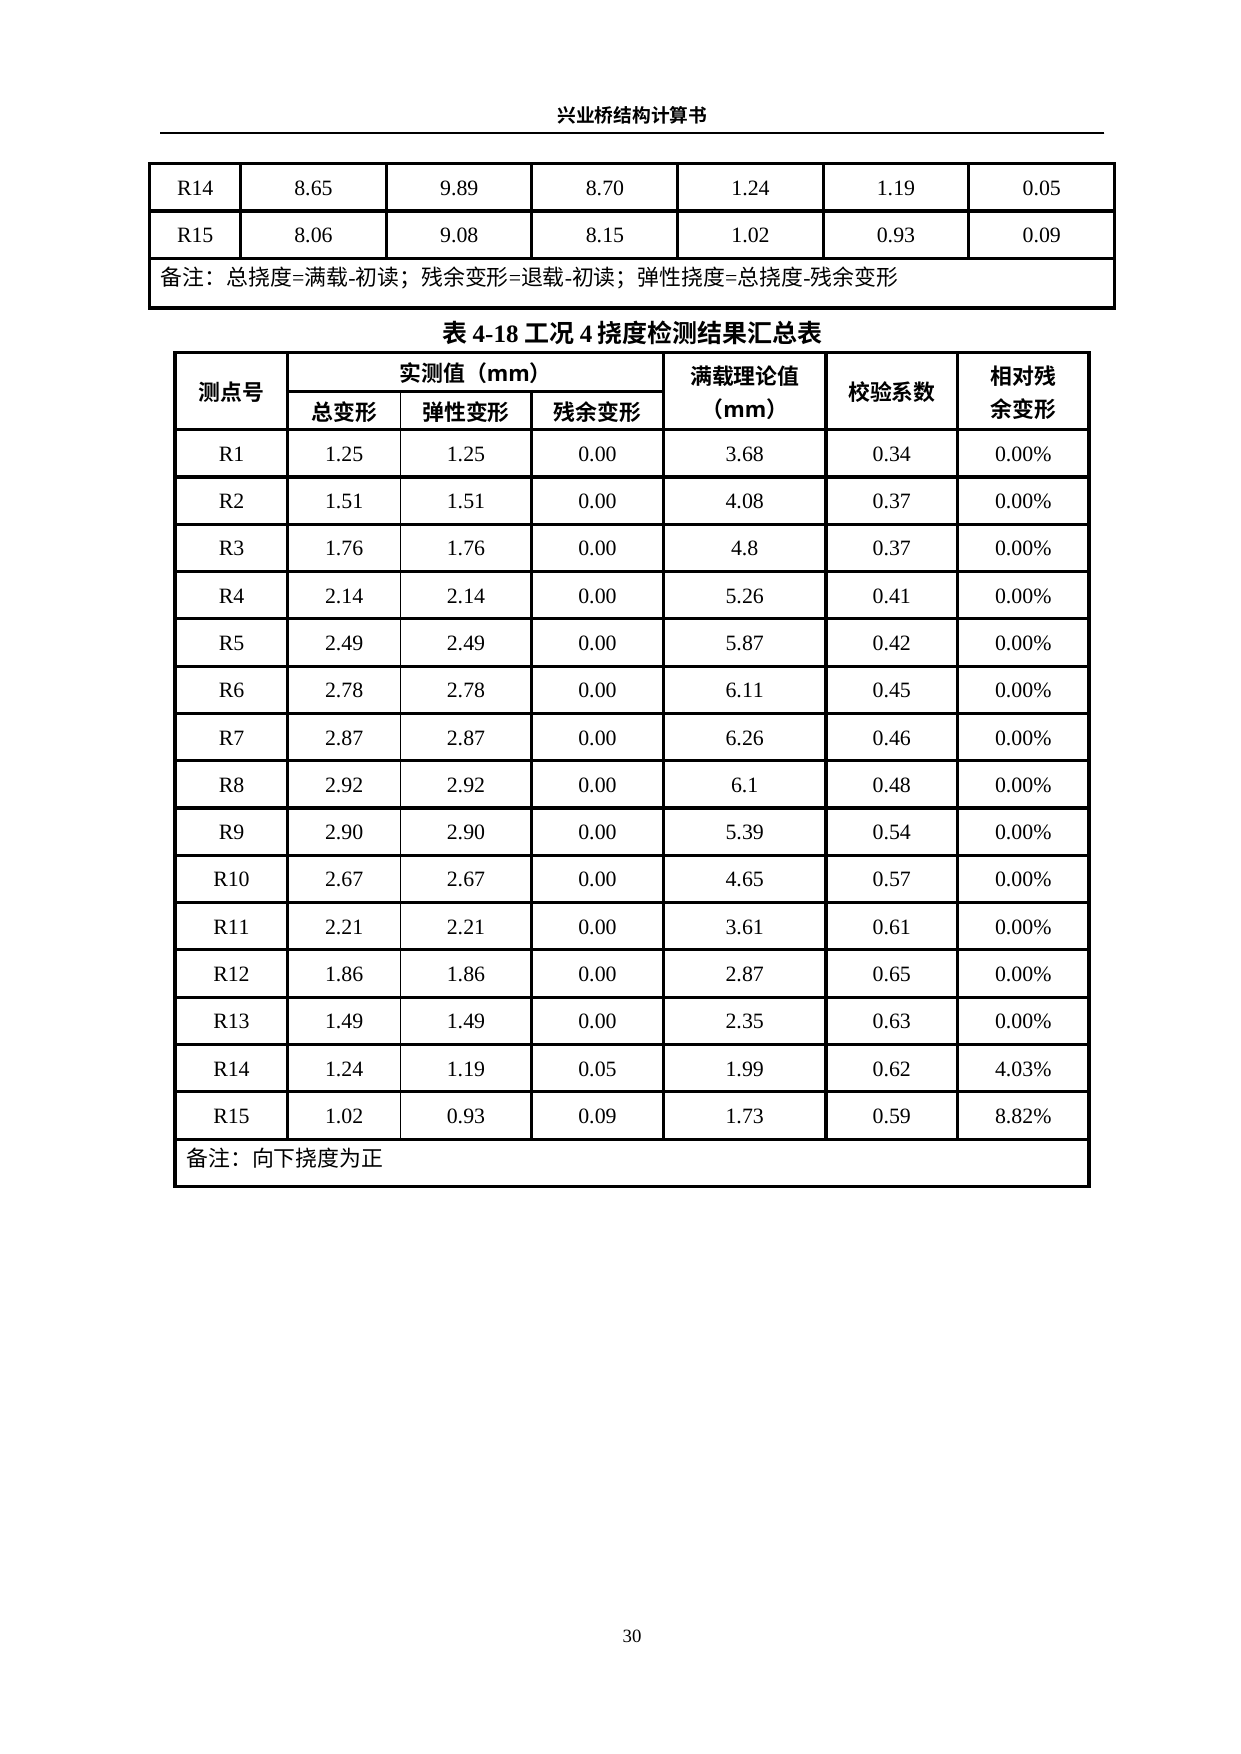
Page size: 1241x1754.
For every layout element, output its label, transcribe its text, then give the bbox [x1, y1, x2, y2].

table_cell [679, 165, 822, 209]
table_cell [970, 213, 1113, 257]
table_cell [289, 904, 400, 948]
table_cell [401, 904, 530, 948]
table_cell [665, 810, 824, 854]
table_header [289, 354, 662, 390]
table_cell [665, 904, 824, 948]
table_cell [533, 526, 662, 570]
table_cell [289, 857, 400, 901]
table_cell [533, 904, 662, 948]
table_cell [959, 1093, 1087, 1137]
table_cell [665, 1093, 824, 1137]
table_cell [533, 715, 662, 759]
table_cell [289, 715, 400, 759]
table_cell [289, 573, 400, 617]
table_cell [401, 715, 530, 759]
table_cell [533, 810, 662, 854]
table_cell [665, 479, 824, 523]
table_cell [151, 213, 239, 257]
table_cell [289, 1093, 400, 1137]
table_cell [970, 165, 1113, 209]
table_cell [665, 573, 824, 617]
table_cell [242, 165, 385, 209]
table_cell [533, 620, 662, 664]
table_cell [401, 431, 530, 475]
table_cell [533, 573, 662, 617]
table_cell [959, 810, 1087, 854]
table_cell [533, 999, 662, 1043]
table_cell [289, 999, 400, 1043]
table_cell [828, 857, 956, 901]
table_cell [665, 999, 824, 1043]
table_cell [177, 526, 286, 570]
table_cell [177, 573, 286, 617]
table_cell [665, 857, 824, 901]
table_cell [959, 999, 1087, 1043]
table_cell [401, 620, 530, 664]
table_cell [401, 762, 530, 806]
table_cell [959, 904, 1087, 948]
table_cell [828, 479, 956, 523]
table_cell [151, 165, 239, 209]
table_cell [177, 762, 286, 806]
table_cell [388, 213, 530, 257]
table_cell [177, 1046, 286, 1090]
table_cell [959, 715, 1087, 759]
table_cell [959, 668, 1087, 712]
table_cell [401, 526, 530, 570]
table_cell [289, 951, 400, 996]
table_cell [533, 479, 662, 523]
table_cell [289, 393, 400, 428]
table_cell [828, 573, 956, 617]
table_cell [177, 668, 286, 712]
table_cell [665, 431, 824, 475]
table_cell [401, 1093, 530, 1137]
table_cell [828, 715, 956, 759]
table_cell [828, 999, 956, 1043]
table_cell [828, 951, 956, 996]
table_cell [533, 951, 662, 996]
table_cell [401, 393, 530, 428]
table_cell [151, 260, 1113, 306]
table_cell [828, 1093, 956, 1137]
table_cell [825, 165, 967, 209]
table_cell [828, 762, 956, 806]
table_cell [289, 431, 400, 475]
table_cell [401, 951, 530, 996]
text 表 4-18 工况4挠度检测结果汇总表 [159, 310, 1104, 351]
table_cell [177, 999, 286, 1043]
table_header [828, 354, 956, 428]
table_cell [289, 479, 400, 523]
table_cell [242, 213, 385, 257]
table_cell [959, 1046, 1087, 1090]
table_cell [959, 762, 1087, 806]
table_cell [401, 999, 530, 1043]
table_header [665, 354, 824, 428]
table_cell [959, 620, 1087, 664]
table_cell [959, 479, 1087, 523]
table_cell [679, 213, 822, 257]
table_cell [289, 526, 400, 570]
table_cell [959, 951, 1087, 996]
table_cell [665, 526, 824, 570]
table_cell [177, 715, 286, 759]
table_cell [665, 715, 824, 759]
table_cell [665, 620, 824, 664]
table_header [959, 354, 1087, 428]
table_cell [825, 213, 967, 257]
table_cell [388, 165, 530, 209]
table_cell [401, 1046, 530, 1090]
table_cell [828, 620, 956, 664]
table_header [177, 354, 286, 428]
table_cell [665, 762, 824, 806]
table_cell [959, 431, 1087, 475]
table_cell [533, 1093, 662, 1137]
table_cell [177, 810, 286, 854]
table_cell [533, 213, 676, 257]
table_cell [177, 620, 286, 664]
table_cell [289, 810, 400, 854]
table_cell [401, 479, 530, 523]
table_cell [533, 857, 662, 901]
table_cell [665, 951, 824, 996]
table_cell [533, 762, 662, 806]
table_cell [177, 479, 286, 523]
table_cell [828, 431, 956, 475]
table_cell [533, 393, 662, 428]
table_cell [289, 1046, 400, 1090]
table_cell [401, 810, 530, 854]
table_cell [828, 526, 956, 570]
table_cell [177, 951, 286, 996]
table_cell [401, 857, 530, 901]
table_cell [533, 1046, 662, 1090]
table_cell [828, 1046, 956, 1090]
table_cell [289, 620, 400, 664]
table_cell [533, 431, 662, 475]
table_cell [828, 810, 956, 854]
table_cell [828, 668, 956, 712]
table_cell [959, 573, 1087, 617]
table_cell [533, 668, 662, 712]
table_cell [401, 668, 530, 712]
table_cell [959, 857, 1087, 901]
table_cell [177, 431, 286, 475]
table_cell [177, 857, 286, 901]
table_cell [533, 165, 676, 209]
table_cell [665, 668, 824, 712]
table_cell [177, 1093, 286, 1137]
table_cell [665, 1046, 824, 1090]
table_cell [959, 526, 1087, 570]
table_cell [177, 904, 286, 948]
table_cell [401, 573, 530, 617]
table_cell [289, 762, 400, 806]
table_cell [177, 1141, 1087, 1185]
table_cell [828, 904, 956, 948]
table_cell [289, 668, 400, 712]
